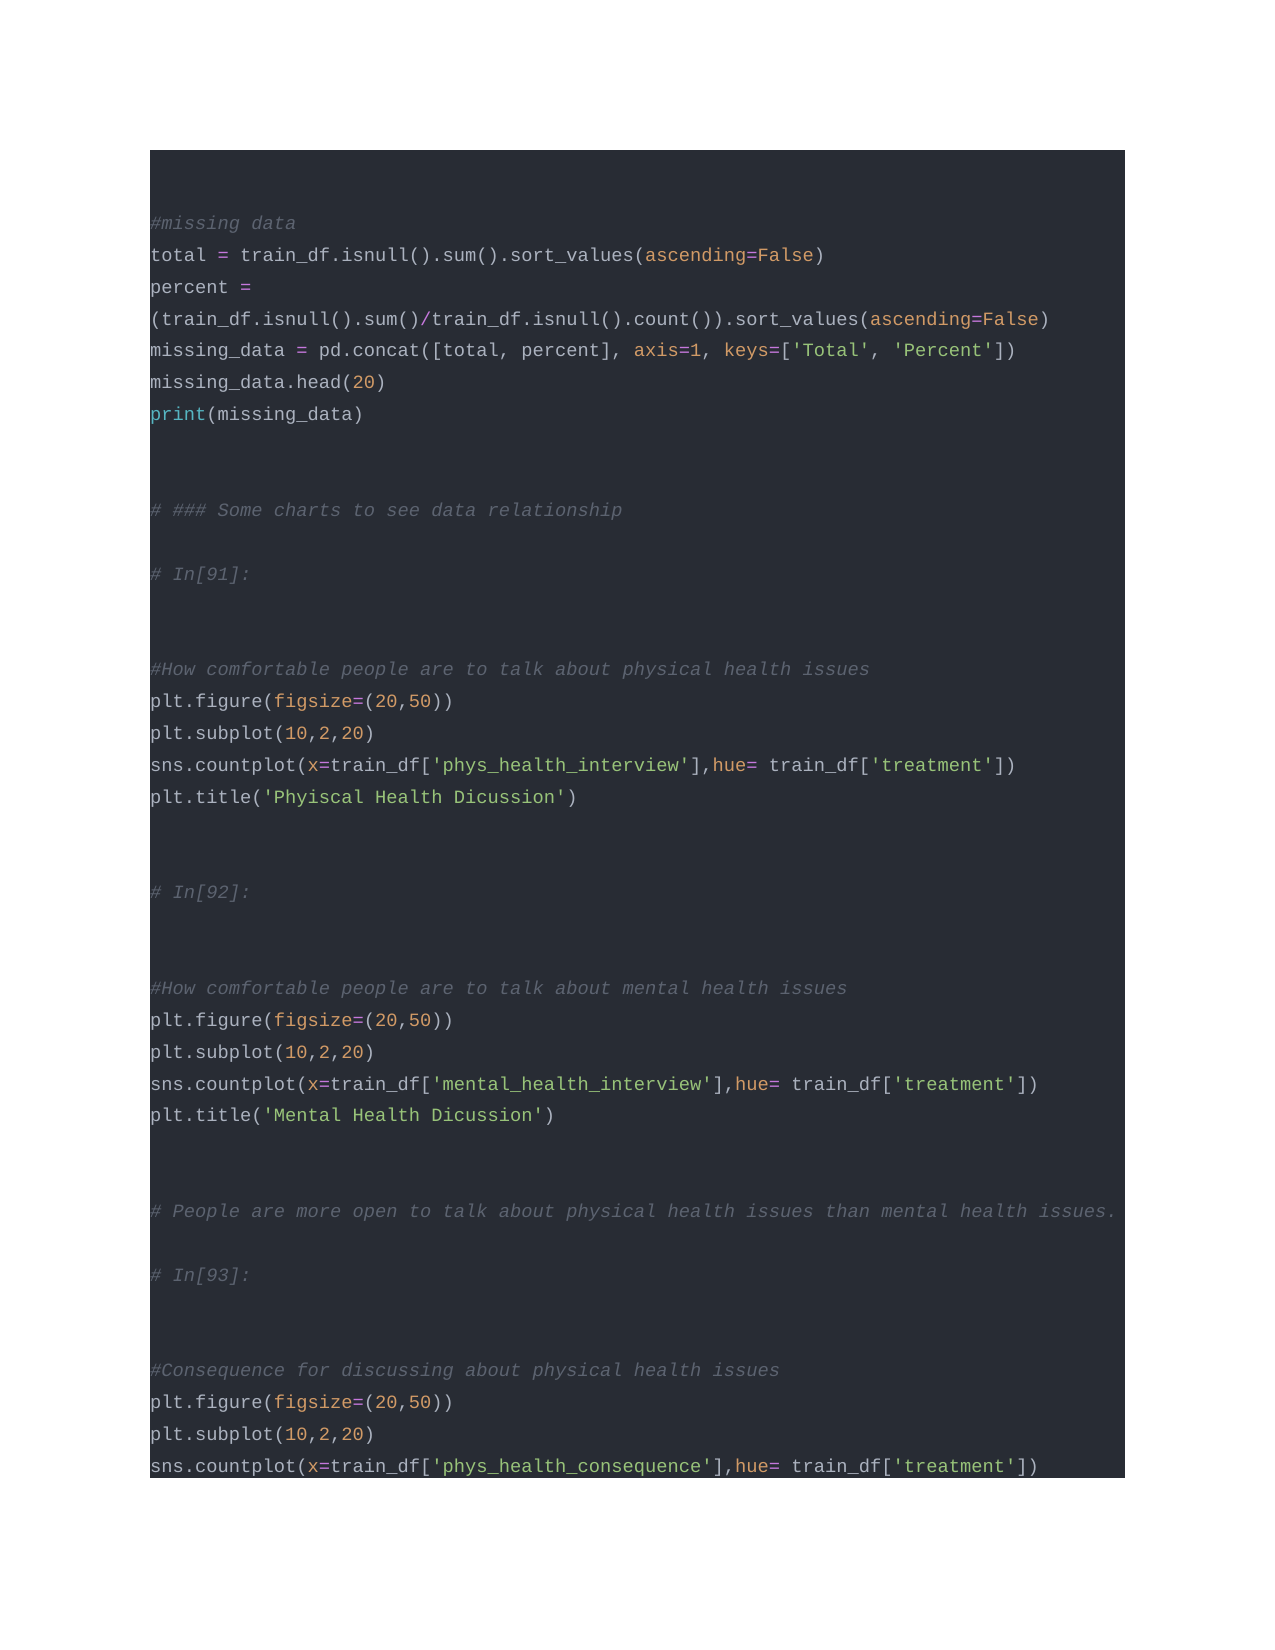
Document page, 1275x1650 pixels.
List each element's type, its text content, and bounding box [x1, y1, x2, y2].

text # In[91]: [150, 564, 1125, 586]
text # People are more open to talk about physical health issues than mental health issues. [150, 1202, 1125, 1223]
text # In[92]: [150, 883, 1125, 904]
text sns.countplot(x=train_df['phys_health_interview'],hue= train_df['treatment']) [150, 756, 1125, 777]
text missing_data = pd.concat([total, percent], axis=1, keys=['Total', 'Percent']) [150, 341, 1125, 362]
text # ### Some charts to see data relationship [150, 501, 1125, 522]
text print(missing_data) [150, 405, 1125, 426]
text plt.figure(figsize=(20,50)) [150, 1393, 1125, 1414]
text #Consequence for discussing about physical health issues [150, 1361, 1125, 1382]
text plt.title('Mental Health Dicussion') [150, 1106, 1125, 1127]
text plt.subplot(10,2,20) [150, 724, 1125, 745]
text #How comfortable people are to talk about mental health issues [150, 979, 1125, 1000]
text plt.figure(figsize=(20,50)) [150, 1011, 1125, 1032]
text plt.figure(figsize=(20,50)) [150, 692, 1125, 713]
text plt.subplot(10,2,20) [150, 1042, 1125, 1064]
text sns.countplot(x=train_df['phys_health_consequence'],hue= train_df['treatment']) [150, 1457, 1125, 1478]
text plt.title('Phyiscal Health Dicussion') [150, 787, 1125, 809]
text percent = (train_df.isnull().sum()/train_df.isnull().count()).sort_values(ascending=False) [150, 277, 1125, 331]
text #How comfortable people are to talk about physical health issues [150, 660, 1125, 681]
text sns.countplot(x=train_df['mental_health_interview'],hue= train_df['treatment']) [150, 1074, 1125, 1096]
text #missing data [150, 214, 1125, 235]
text total = train_df.isnull().sum().sort_values(ascending=False) [150, 246, 1125, 267]
text missing_data.head(20) [150, 373, 1125, 394]
text plt.subplot(10,2,20) [150, 1425, 1125, 1446]
text # In[93]: [150, 1266, 1125, 1287]
